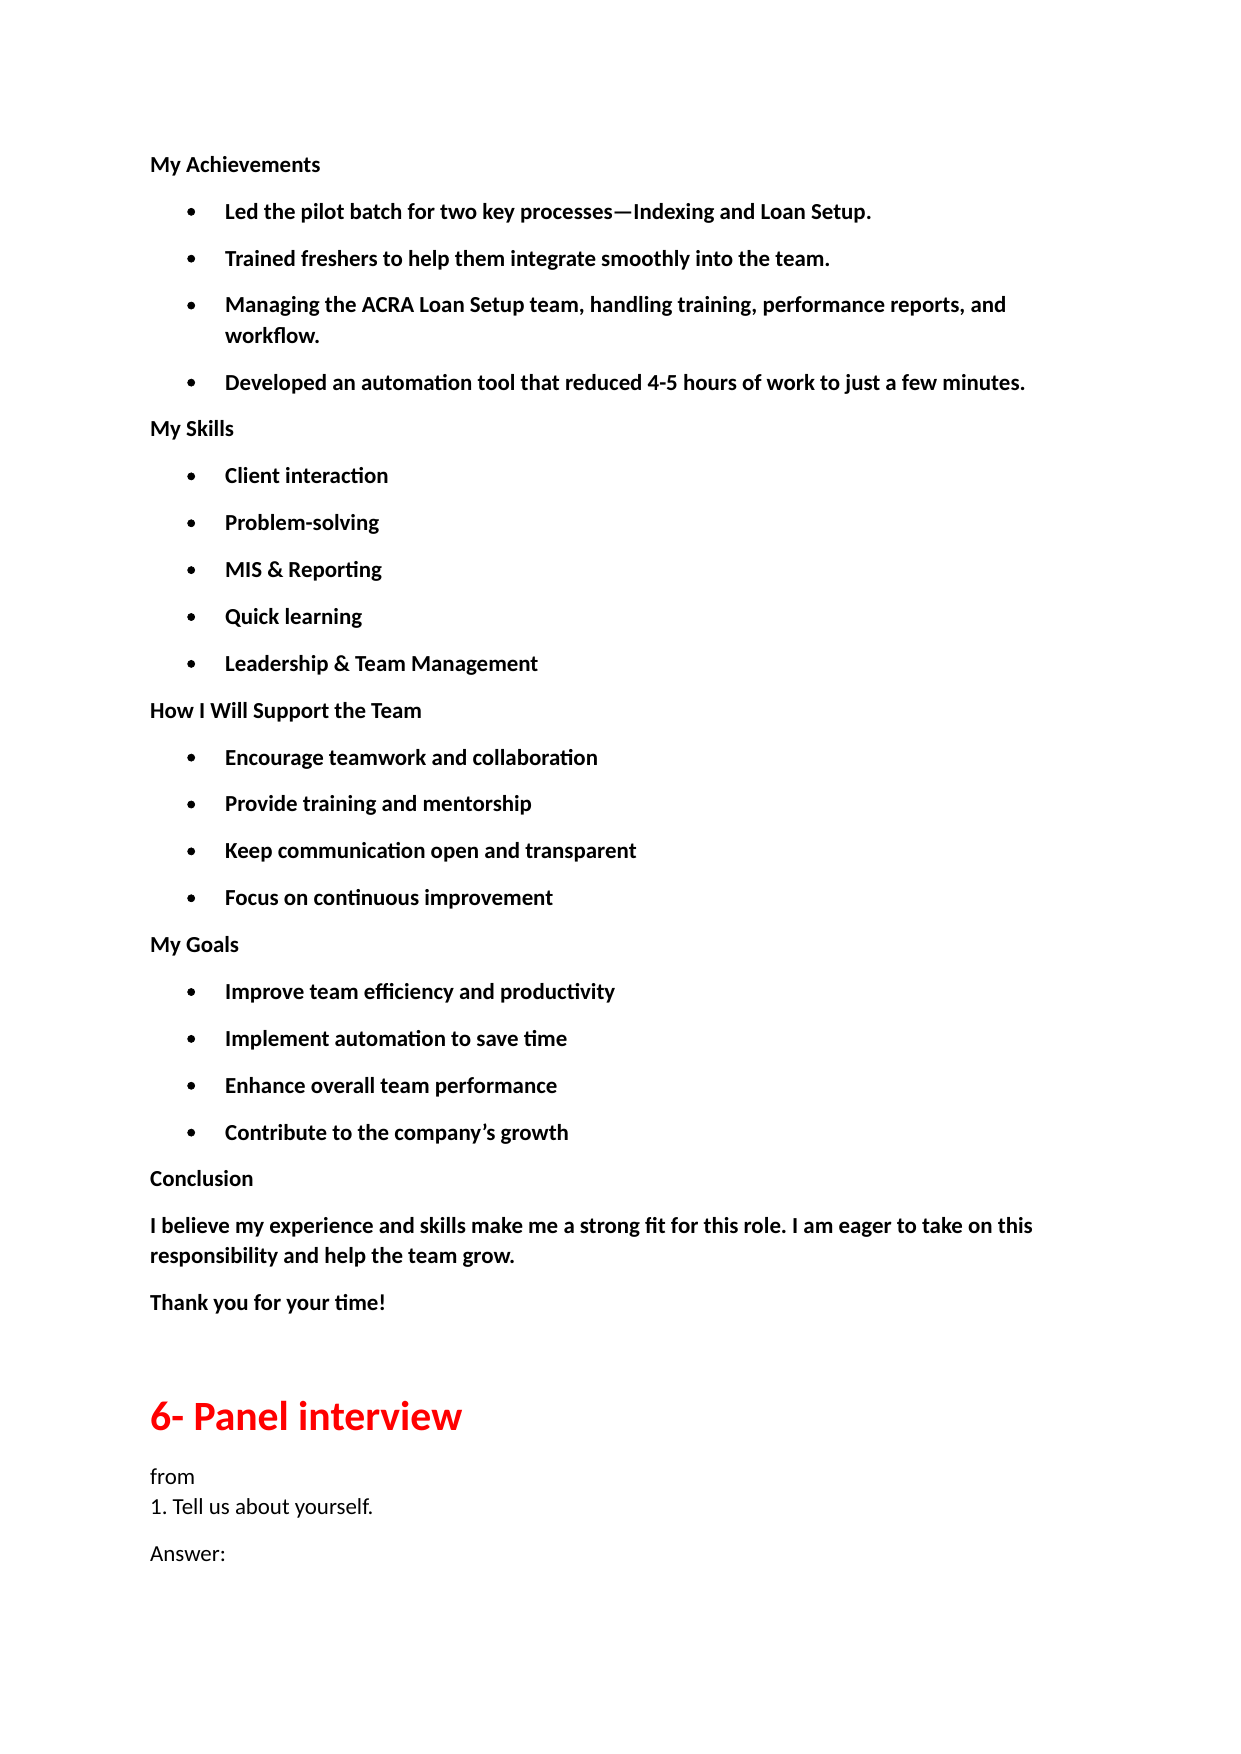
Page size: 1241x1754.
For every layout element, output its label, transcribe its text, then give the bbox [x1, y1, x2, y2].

text Answer: [150, 1539, 1090, 1567]
list Trained freshers to help them integrate smoothly into the team. [187, 244, 1090, 272]
text How I Will Support the Team [150, 696, 1090, 724]
list Contribute to the company’s growth [187, 1118, 1090, 1146]
list Enhance overall team performance [187, 1071, 1090, 1099]
text My Skills [150, 414, 1090, 443]
list Provide training and mentorship [187, 789, 1090, 818]
list Improve team efficiency and productivity [187, 977, 1090, 1005]
list Led the pilot batch for two key processes—Indexing and Loan Setup. [187, 197, 1090, 225]
text My Goals [150, 930, 1090, 958]
list Focus on continuous improvement [187, 883, 1090, 911]
list Developed an automation tool that reduced 4-5 hours of work to just a few minutes. [187, 368, 1090, 396]
text 6- Panel interview [150, 1335, 1090, 1441]
list Leadership & Team Management [187, 649, 1090, 677]
list Client interaction [187, 461, 1090, 489]
list Keep communication open and transparent [187, 836, 1090, 864]
text Thank you for your time! [150, 1288, 1090, 1317]
list Managing the ACRA Loan Setup team, handling training, performance reports, and workflow. [187, 291, 1090, 349]
list MIS & Reporting [187, 555, 1090, 583]
text Conclusion [150, 1164, 1090, 1193]
text from 1. Tell us about yourself. [150, 1462, 1090, 1520]
list Problem-solving [187, 508, 1090, 536]
list Encourage teamwork and collaboration [187, 743, 1090, 771]
text My Achievements [150, 150, 1090, 178]
list Implement automation to save time [187, 1024, 1090, 1052]
list Quick learning [187, 602, 1090, 630]
text I believe my experience and skills make me a strong fit for this role. I am eager to take on this responsibility and help the team grow. [150, 1211, 1090, 1270]
